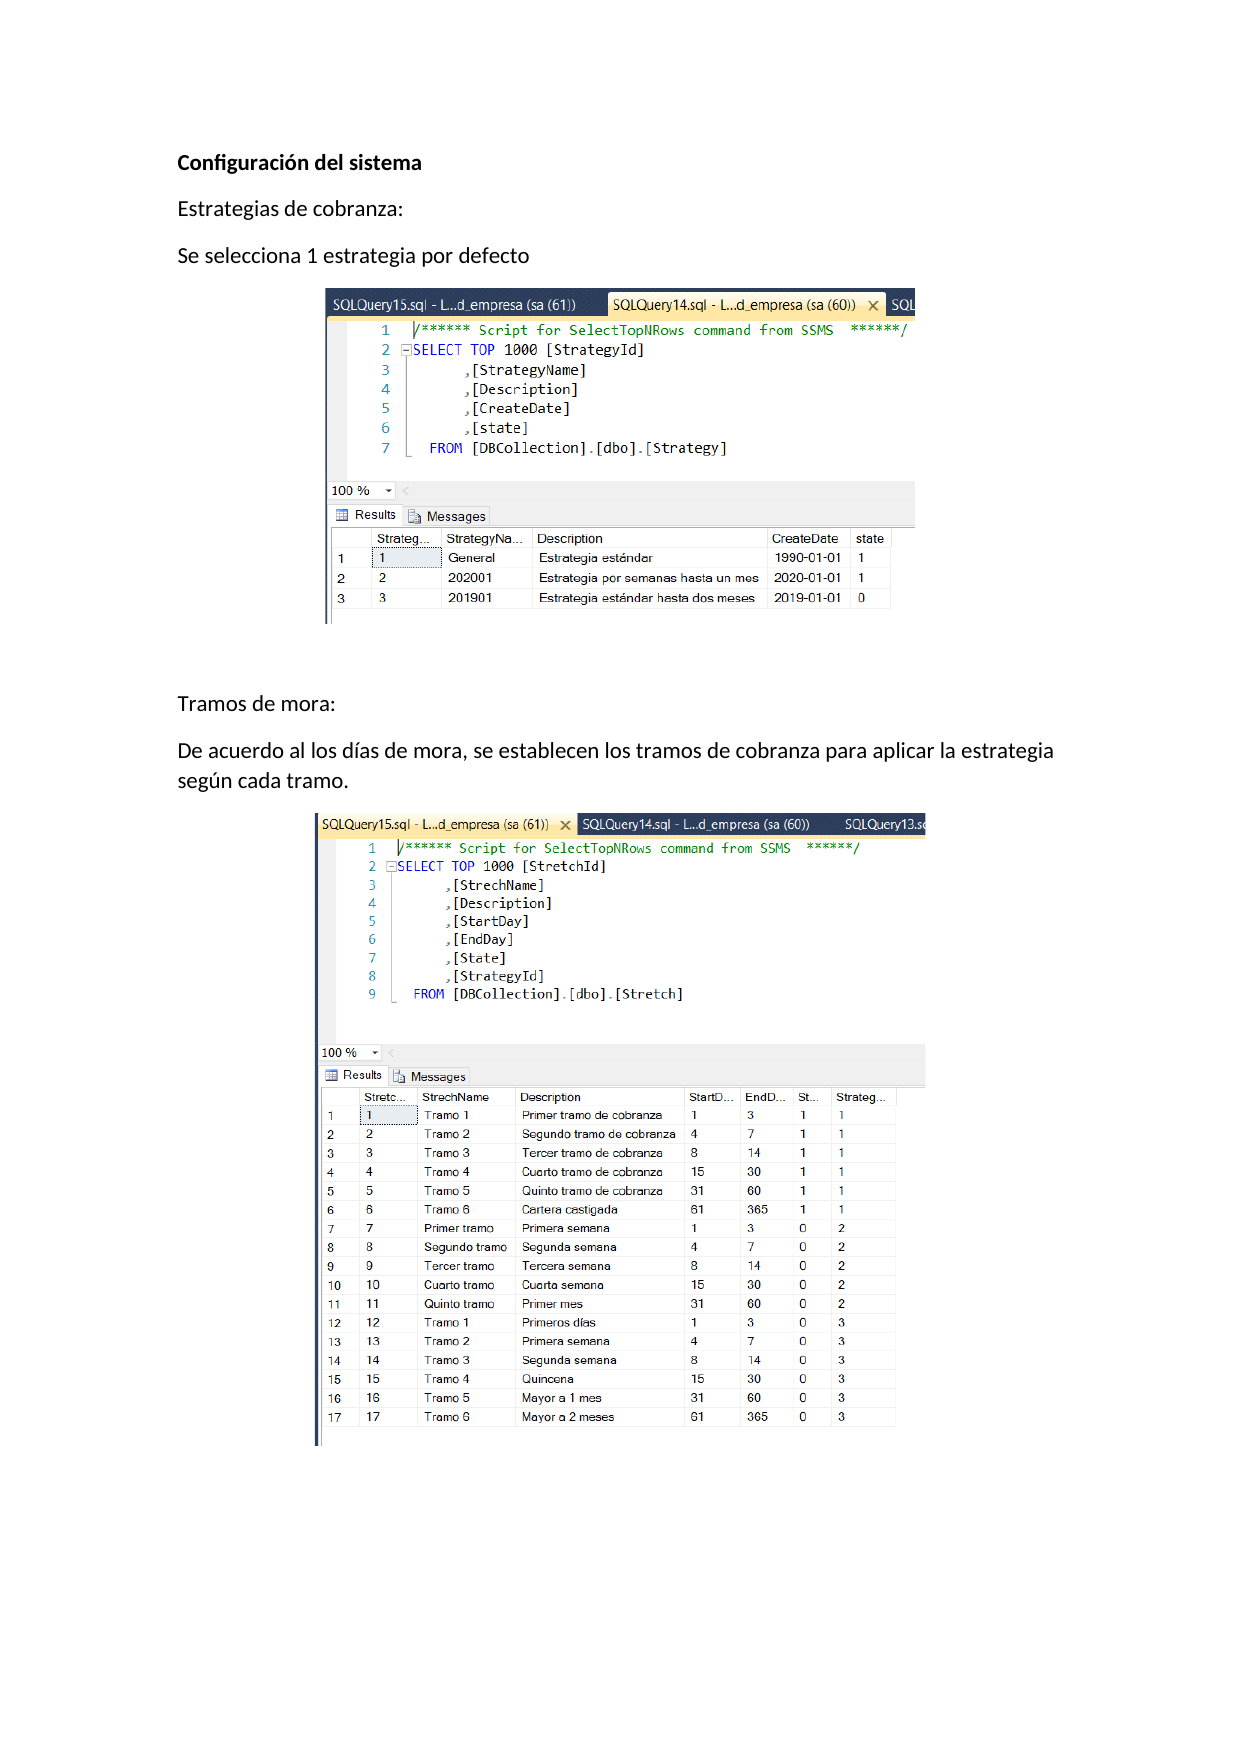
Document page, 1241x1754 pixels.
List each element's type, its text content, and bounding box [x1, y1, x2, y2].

text Estrategias de cobranza: [177, 194, 1063, 222]
text Configuración del sistema [177, 148, 1063, 176]
text De acuerdo al los días de mora, se establecen los tramos de cobranza para aplicar la estrategia según cada tramo. [177, 736, 1063, 795]
picture [325, 288, 915, 624]
text Se selecciona 1 estrategia por defecto [177, 241, 1063, 269]
picture [314, 813, 926, 1446]
text Tramos de mora: [177, 689, 1063, 718]
